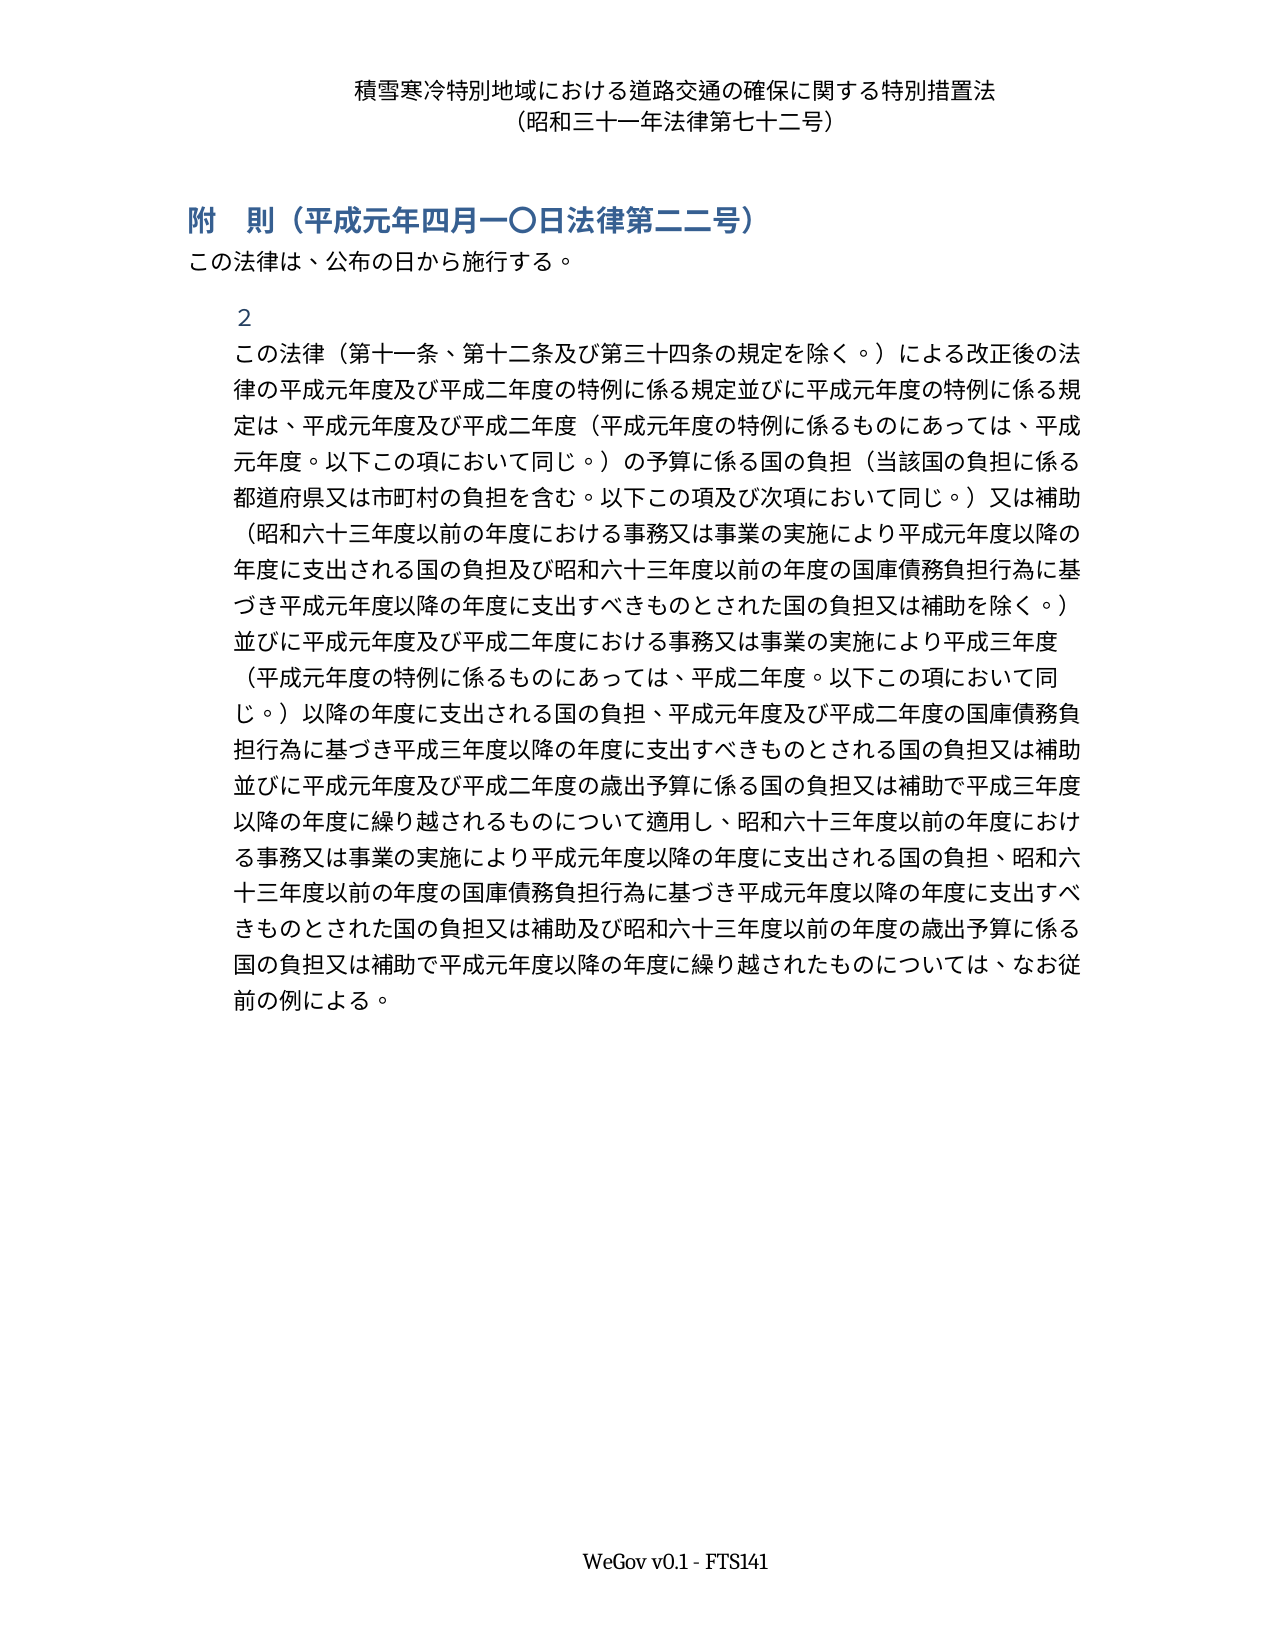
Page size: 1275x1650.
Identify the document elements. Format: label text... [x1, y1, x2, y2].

text この法律は、公布の日から施行する。 [187, 246, 1087, 277]
subtitle ２ [233, 302, 1087, 334]
text この法律（第十一条、第十二条及び第三十四条の規定を除く。）による改正後の法律の平成元年度及び平成二年度の特例に係る規定並びに平成元年度の特例に係る規定は、平成元年度及び平成二年度（平成元年度の特例に係るものにあっては、平成元年度。以下この項において同じ。）の予算に係る国の負担（当該国の負担に係る都道府県又は市町村の負担を含む。以下この項及び次項において同じ。）又は補助（昭和六十三年度以前の年度における事務又は事業の実施により平成元年度以降の年度に支出される国の負担及び昭和六十三年度以前の年度の国庫債務負担行為に基づき平成元年度以降の年度に支出すべきものとされた国の負担又は補助を除く。）並びに平成元年度及び平成二年度における事務又は事業の実施により平成三年度（平成元年度の特例に係るものにあっては、平成二年度。以下この項において同じ。）以降の年度に支出される国の負担、平成元年度及び平成二年度の国庫債務負担行為に基づき平成三年度以降の年度に支出すべきものとされる国の負担又は補助並びに平成元年度及び平成二年度の歳出予算に係る国の負担又は補助で平成三年度以降の年度に繰り越されるものについて適用し、昭和六十三年度以前の年度における事務又は事業の実施により平成元年度以降の年度に支出される国の負担、昭和六十三年度以前の年度の国庫債務負担行為に基づき平成元年度以降の年度に支出すべきものとされた国の負担又は補助及び昭和六十三年度以前の年度の歳出予算に係る国の負担又は補助で平成元年度以降の年度に繰り越されたものについては、なお従前の例による。 [233, 338, 1087, 1016]
subtitle 附 則（平成元年四月一〇日法律第二二号） [187, 200, 1087, 240]
